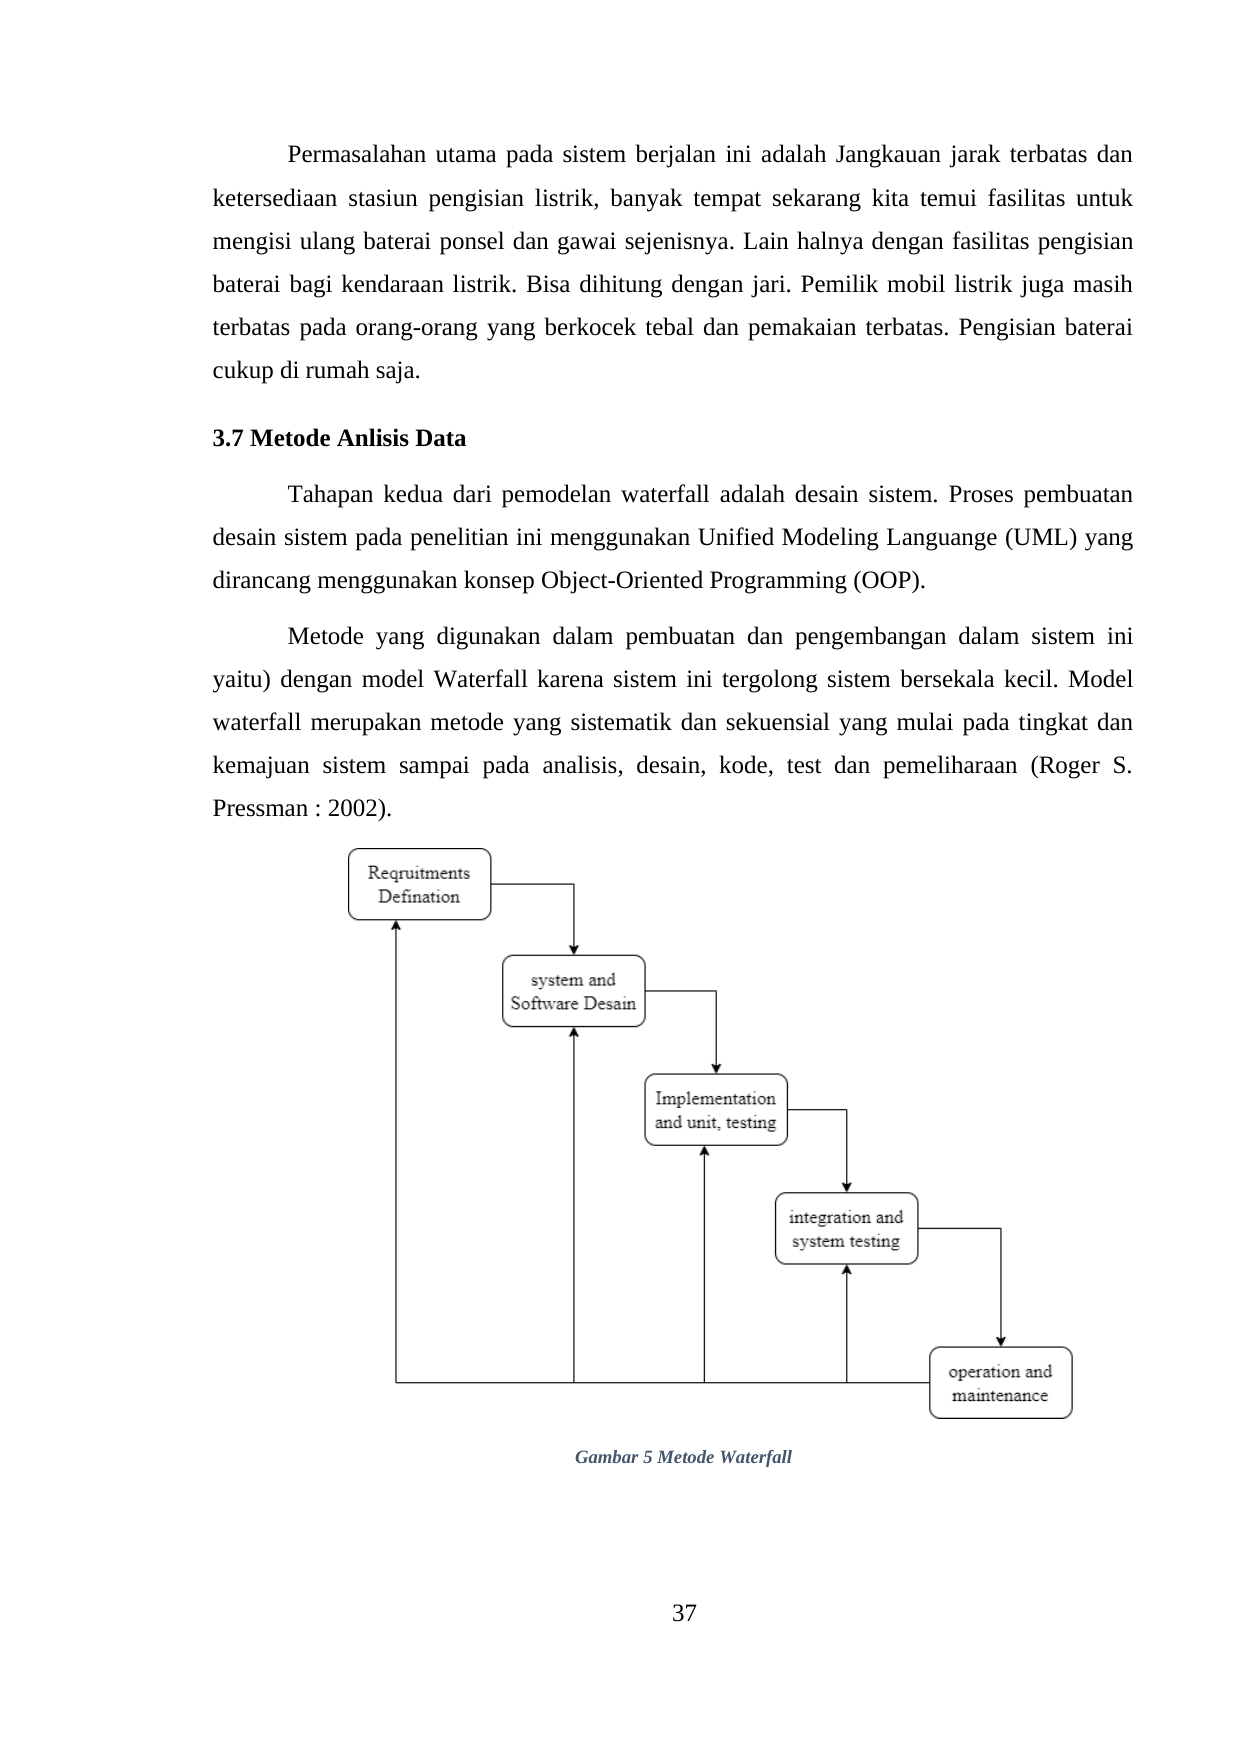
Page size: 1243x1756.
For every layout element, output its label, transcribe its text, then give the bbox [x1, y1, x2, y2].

picture [348, 848, 1074, 1419]
subtitle Metode Anlisis Data [212, 423, 1134, 452]
text Gambar 5 Metode Waterfall [175, 1446, 1134, 1467]
text Metode yang digunakan dalam pembuatan dan pengembangan dalam sistem ini yaitu) dengan model Waterfall karena sistem ini tergolong sistem bersekala kecil. Model waterfall merupakan metode yang sistematik dan sekuensial yang mulai pada tingkat dan kemajuan sistem sampai pada analisis, desain, kode, test dan pemeliharaan (Roger S. Pressman : 2002). [212, 621, 1134, 822]
text Permasalahan utama pada sistem berjalan ini adalah Jangkauan jarak terbatas dan ketersediaan stasiun pengisian listrik, banyak tempat sekarang kita temui fasilitas untuk mengisi ulang baterai ponsel dan gawai sejenisnya. Lain halnya dengan fasilitas pengisian baterai bagi kendaraan listrik. Bisa dihitung dengan jari. Pemilik mobil listrik juga masih terbatas pada orang-orang yang berkocek tebal dan pemakaian terbatas. Pengisian baterai cukup di rumah saja. [212, 139, 1134, 384]
text Tahapan kedua dari pemodelan waterfall adalah desain sistem. Proses pembuatan desain sistem pada penelitian ini menggunakan Unified Modeling Languange (UML) yang dirancang menggunakan konsep Object-Oriented Programming (OOP). [212, 479, 1134, 594]
